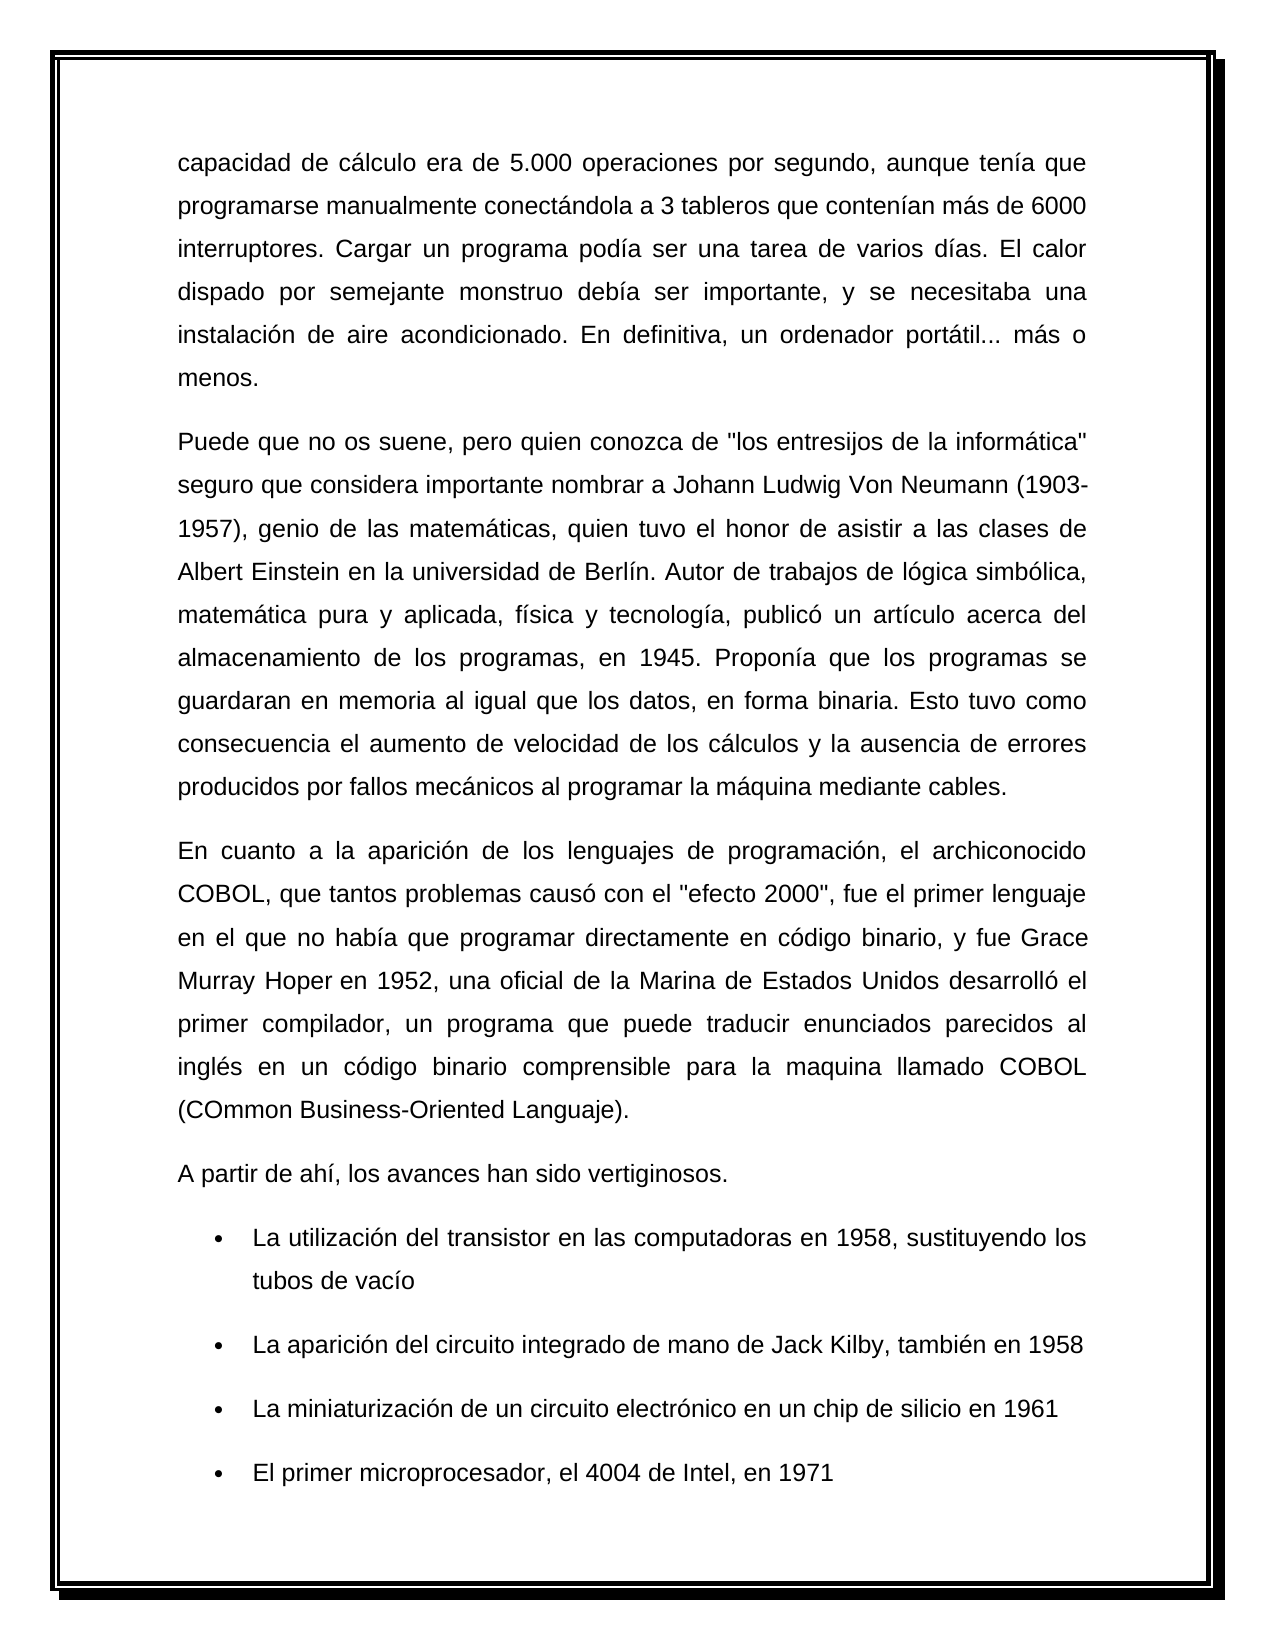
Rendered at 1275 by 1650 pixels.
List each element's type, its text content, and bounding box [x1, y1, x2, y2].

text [177, 148, 1088, 392]
list El primer microprocesador, el 4004 de Intel, en 1971 [215, 1458, 1088, 1487]
list La miniaturización de un circuito electrónico en un chip de silicio en 1961 [215, 1394, 1088, 1423]
list La utilización del transistor en las computadoras en 1958, sustituyendo los tubos de vacío [215, 1223, 1088, 1295]
text En cuanto a la aparición de los lenguajes de programación, el archiconocido COBOL, que tantos problemas causó con el "efecto 2000", fue el primer lenguaje en el que no había que programar directamente en código binario, y fue Grace Murray Hoper en 1952, una oficial de la Marina de Estados Unidos desarrolló el primer compilador, un programa que puede traducir enunciados parecidos al inglés en un código binario comprensible para la maquina llamado COBOL (COmmon Business-Oriented Languaje). [177, 836, 1088, 1124]
text Puede que no os suene, pero quien conozca de "los entresijos de la informática" seguro que considera importante nombrar a Johann Ludwig Von Neumann (1903-1957), genio de las matemáticas, quien tuvo el honor de asistir a las clases de Albert Einstein en la universidad de Berlín. Autor de trabajos de lógica simbólica, matemática pura y aplicada, física y tecnología, publicó un artículo acerca del almacenamiento de los programas, en 1945. Proponía que los programas se guardaran en memoria al igual que los datos, en forma binaria. Esto tuvo como consecuencia el aumento de velocidad de los cálculos y la ausencia de errores producidos por fallos mecánicos al programar la máquina mediante cables. [177, 427, 1088, 801]
list La aparición del circuito integrado de mano de Jack Kilby, también en 1958 [215, 1330, 1088, 1359]
text A partir de ahí, los avances han sido vertiginosos. [177, 1159, 1088, 1188]
